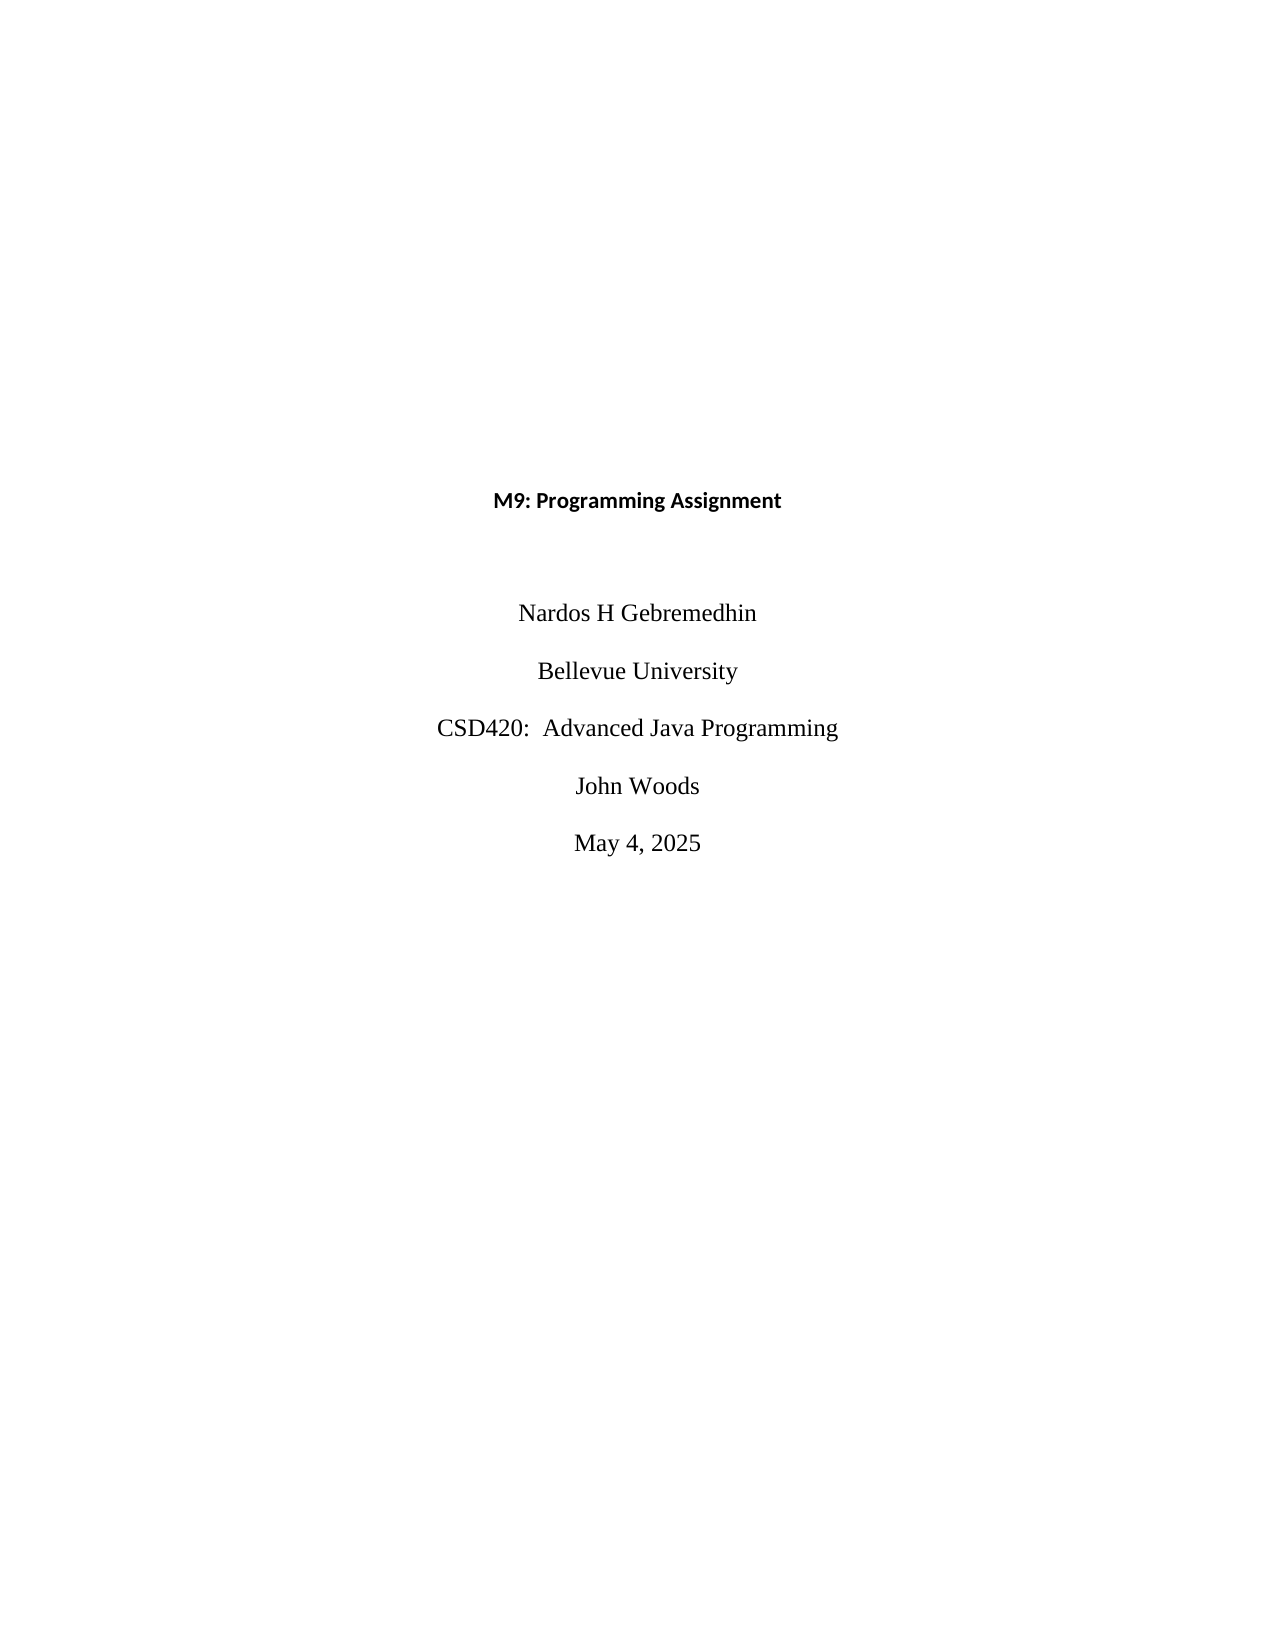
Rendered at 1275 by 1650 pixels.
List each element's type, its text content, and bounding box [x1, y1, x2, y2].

title Bellevue University [150, 656, 1125, 684]
title CSD420: Advanced Java Programming [150, 713, 1125, 742]
title Nardos H Gebremedhin [150, 598, 1125, 627]
title May 4, 2025 [150, 828, 1125, 857]
title John Woods [150, 771, 1125, 799]
text M9: Programming Assignment [150, 486, 1125, 514]
